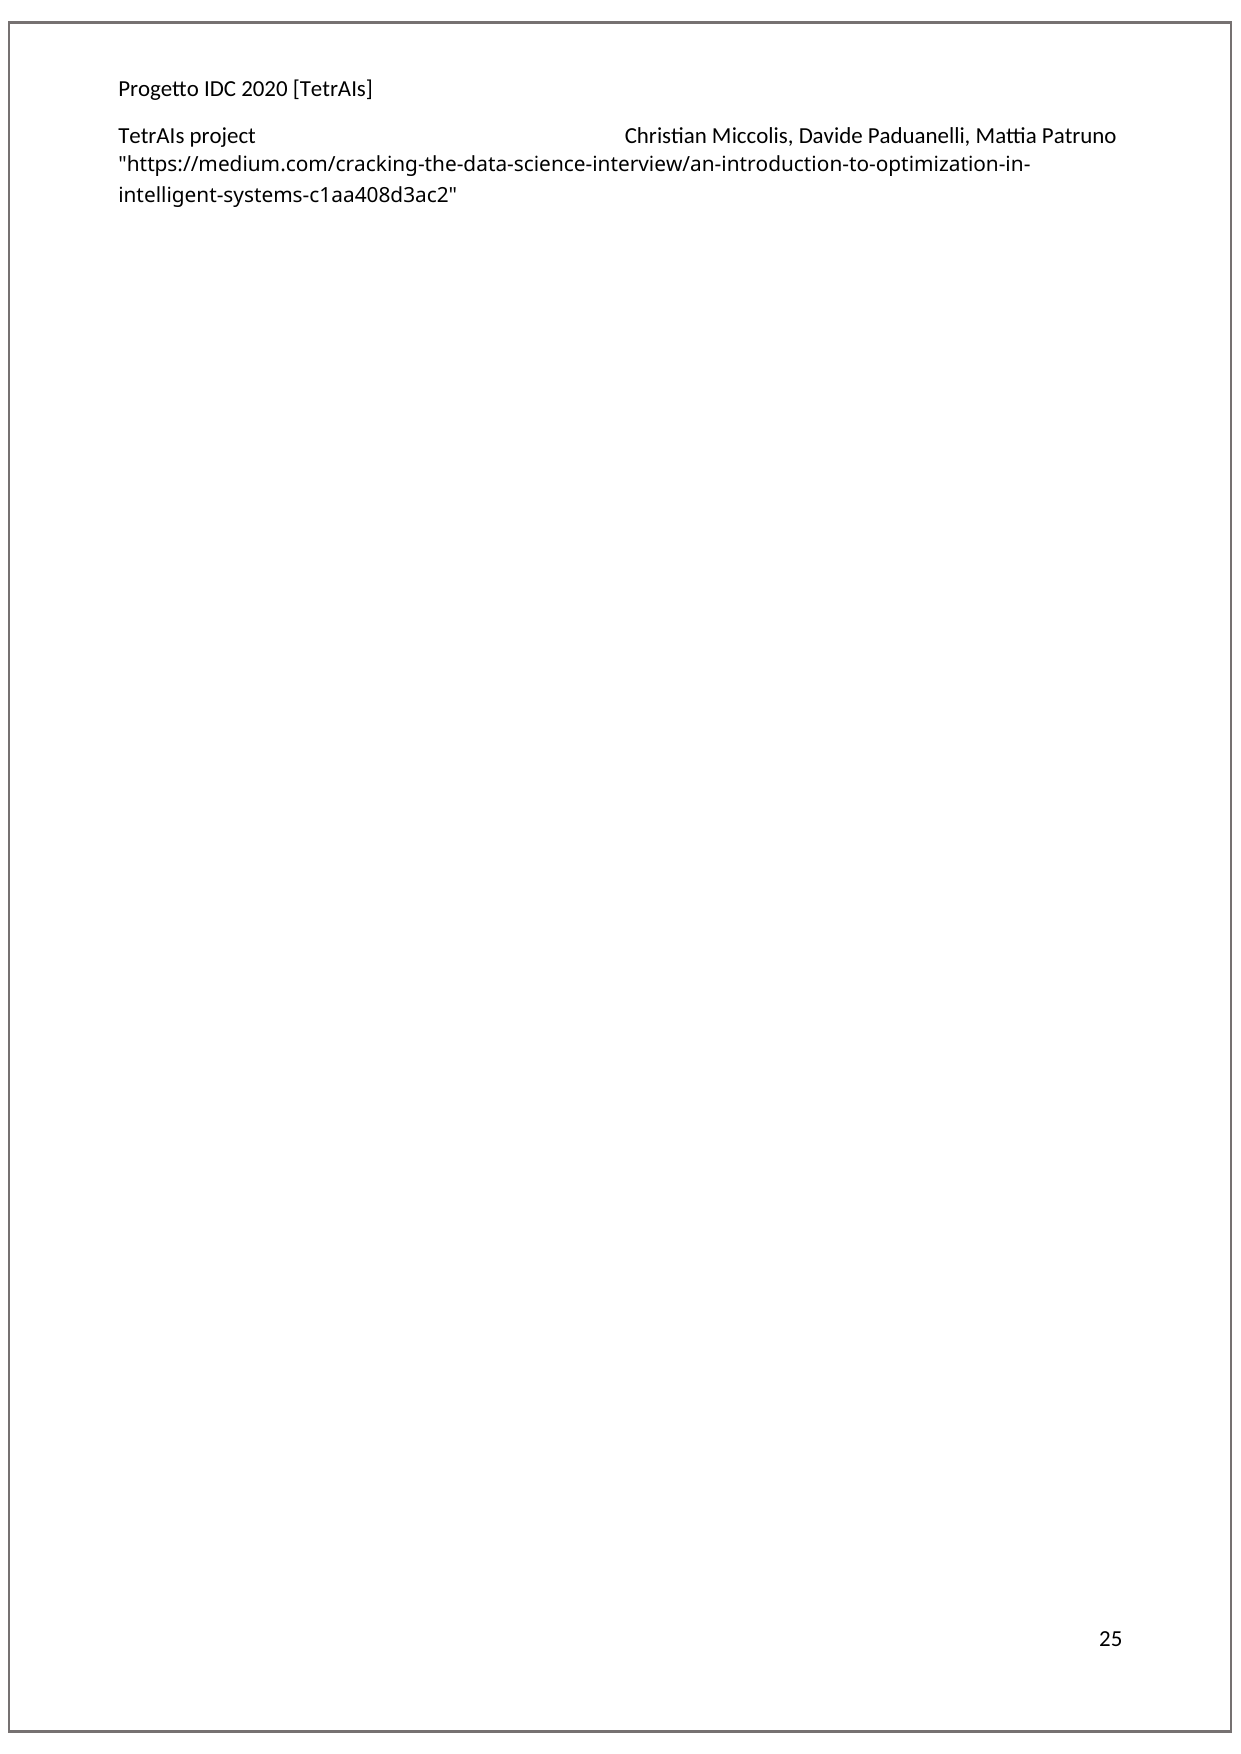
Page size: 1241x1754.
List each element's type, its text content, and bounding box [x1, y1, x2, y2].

text "https://medium.com/cracking-the-data-science-interview/an-introduction-to-optimization-in-intelligent-systems-c1aa408d3ac2" [118, 149, 1122, 208]
